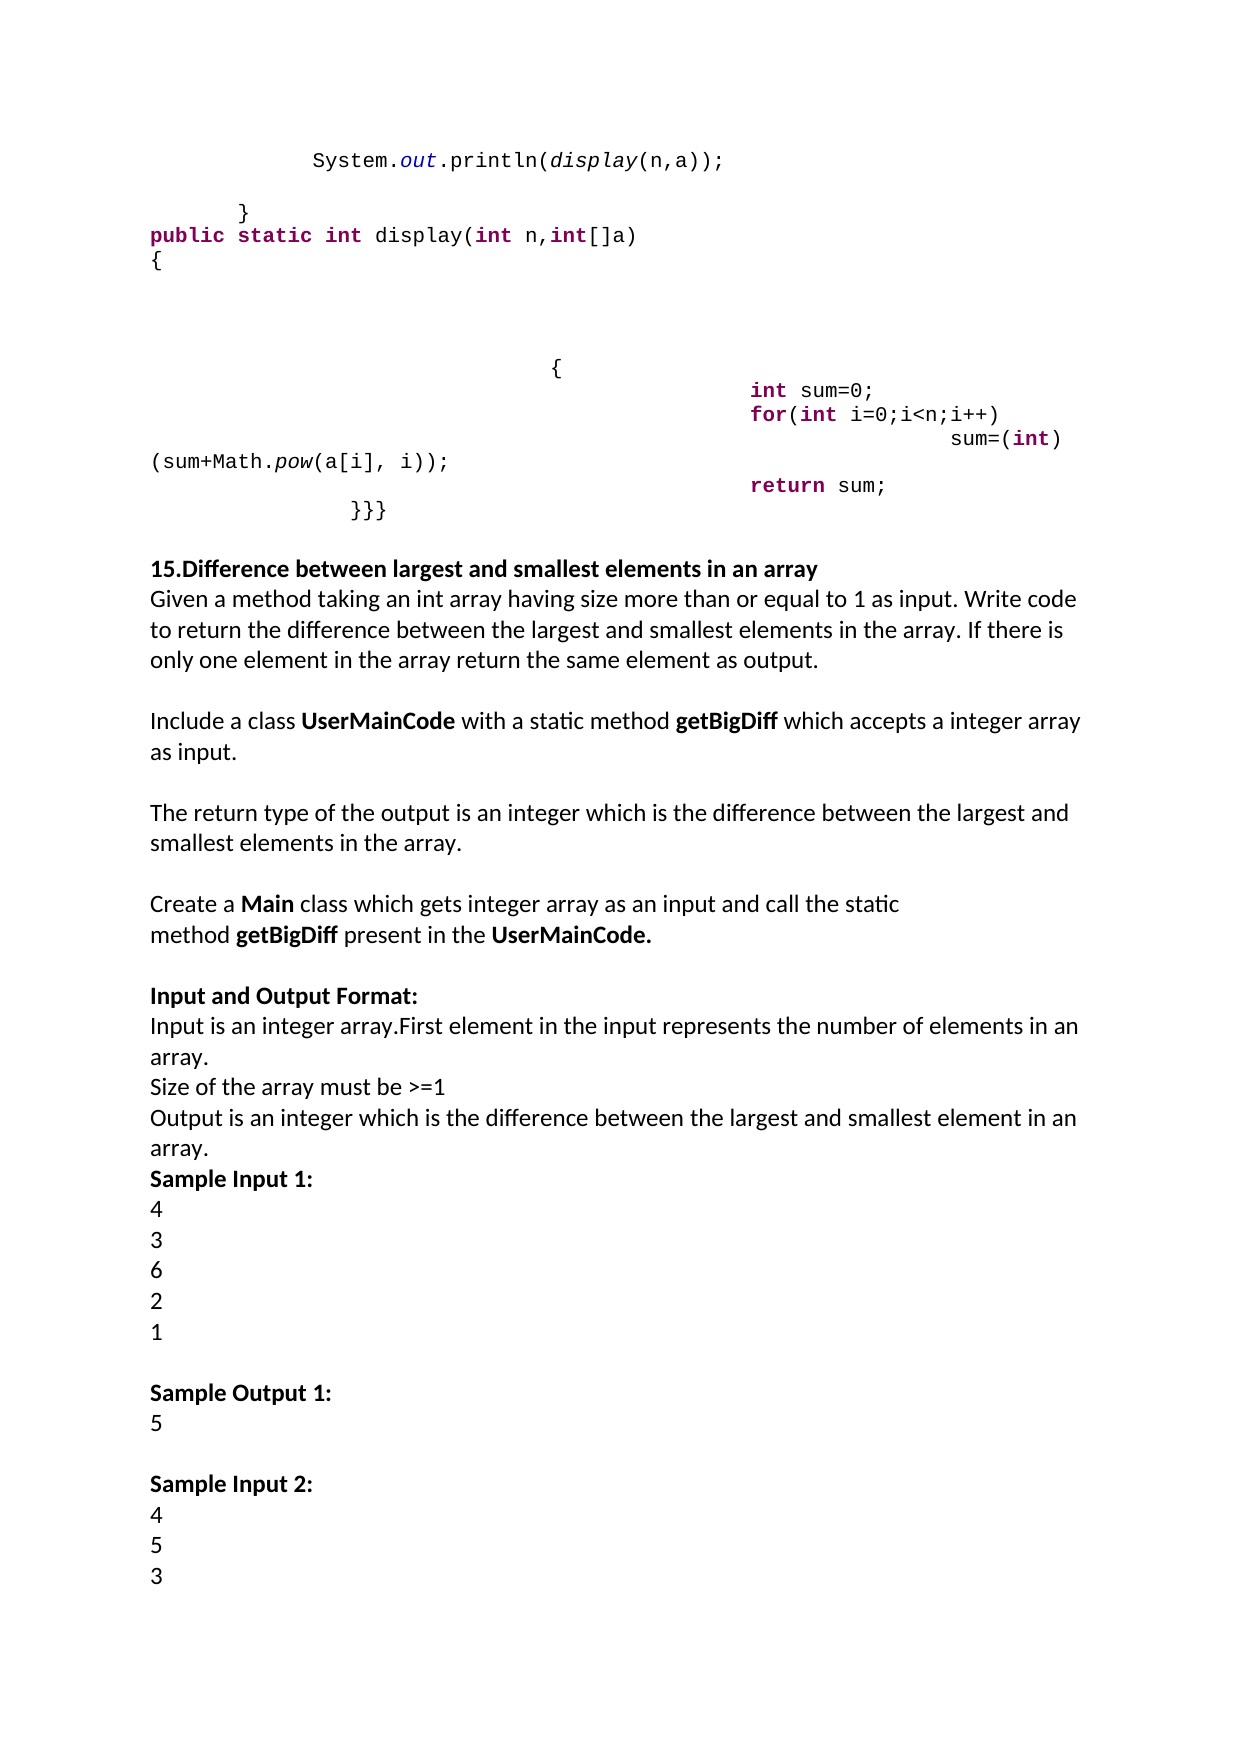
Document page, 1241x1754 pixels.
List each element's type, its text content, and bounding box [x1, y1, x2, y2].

text Include a class UserMainCode with a static method getBigDiff which accepts a integer array as input. [150, 705, 1090, 766]
text 3 [150, 1560, 1090, 1590]
text Sample Output 1: [150, 1377, 1090, 1407]
text System.out.println(display(n,a)); [150, 150, 1090, 174]
text 2 [150, 1285, 1090, 1316]
text }}} [150, 498, 1090, 522]
text int sum=0; [150, 380, 1090, 404]
text Input and Output Format: [150, 980, 1090, 1011]
text 1 [150, 1316, 1090, 1346]
text Given a method taking an int array having size more than or equal to 1 as input. Write code to return the difference between the largest and smallest elements in the array. If there is only one element in the array return the same element as output. [150, 583, 1090, 675]
text Input is an integer array.First element in the input represents the number of elements in an array. [150, 1011, 1090, 1072]
text 4 [150, 1499, 1090, 1529]
text 4 [150, 1194, 1090, 1224]
text { [150, 249, 1090, 273]
text Output is an integer which is the difference between the largest and smallest element in an array. [150, 1102, 1090, 1163]
text 6 [150, 1255, 1090, 1285]
text 5 [150, 1529, 1090, 1560]
text sum=(int)(sum+Math.pow(a[i], i)); [150, 428, 1090, 475]
text The return type of the output is an integer which is the difference between the largest and smallest elements in the array. [150, 797, 1090, 858]
text Size of the array must be >=1 [150, 1072, 1090, 1102]
text public static int display(int n,int[]a) [150, 225, 1090, 249]
text return sum; [150, 475, 1090, 498]
text { [150, 357, 1090, 380]
text for(int i=0;i<n;i++) [150, 404, 1090, 428]
text Sample Input 1: [150, 1163, 1090, 1194]
text Sample Input 2: [150, 1468, 1090, 1499]
text } [150, 202, 1090, 225]
text 5 [150, 1407, 1090, 1438]
text 3 [150, 1224, 1090, 1255]
text Create a Main class which gets integer array as an input and call the static method getBigDiff present in the UserMainCode. [150, 888, 1090, 949]
text 15.Difference between largest and smallest elements in an array [150, 553, 1090, 583]
